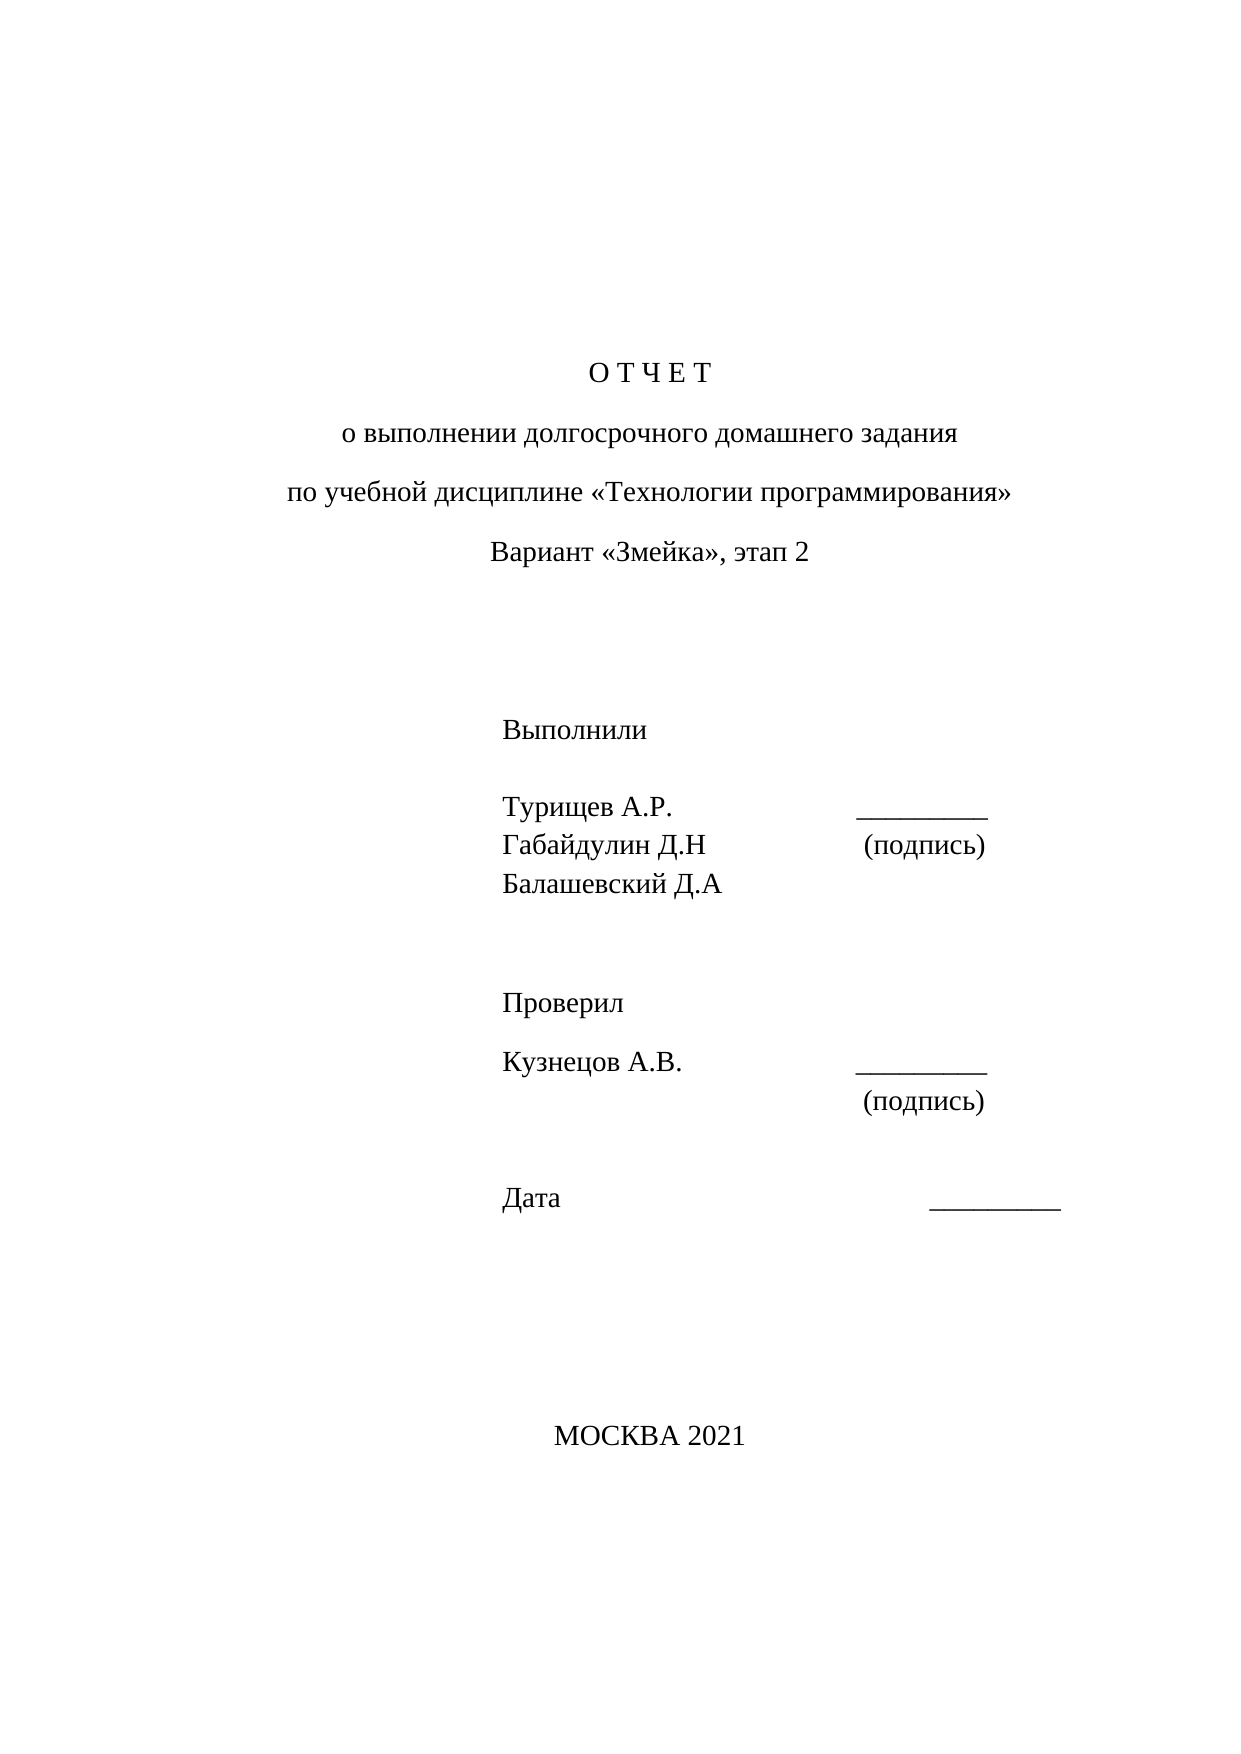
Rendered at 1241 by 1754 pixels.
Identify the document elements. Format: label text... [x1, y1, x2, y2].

text о выполнении долгосрочного домашнего задания [118, 415, 1181, 448]
text Балашевский Д.А [502, 866, 1181, 899]
text Вариант «Змейка», этап 2 [118, 534, 1181, 567]
text Дата _________ [502, 1181, 1181, 1214]
text Выполнили [502, 712, 1181, 745]
text Проверил [502, 985, 1181, 1018]
text Кузнецов А.В. _________ [502, 1044, 1181, 1078]
text по учебной дисциплине «Технологии программирования» [118, 474, 1181, 508]
text МОСКВА 2021 [118, 1418, 1181, 1452]
text (подпись) [797, 1083, 1181, 1116]
text О Т Ч Е Т [118, 356, 1181, 389]
text Турищев А.Р. _________ [502, 789, 1181, 822]
text Габайдулин Д.Н (подпись) [502, 827, 1181, 861]
